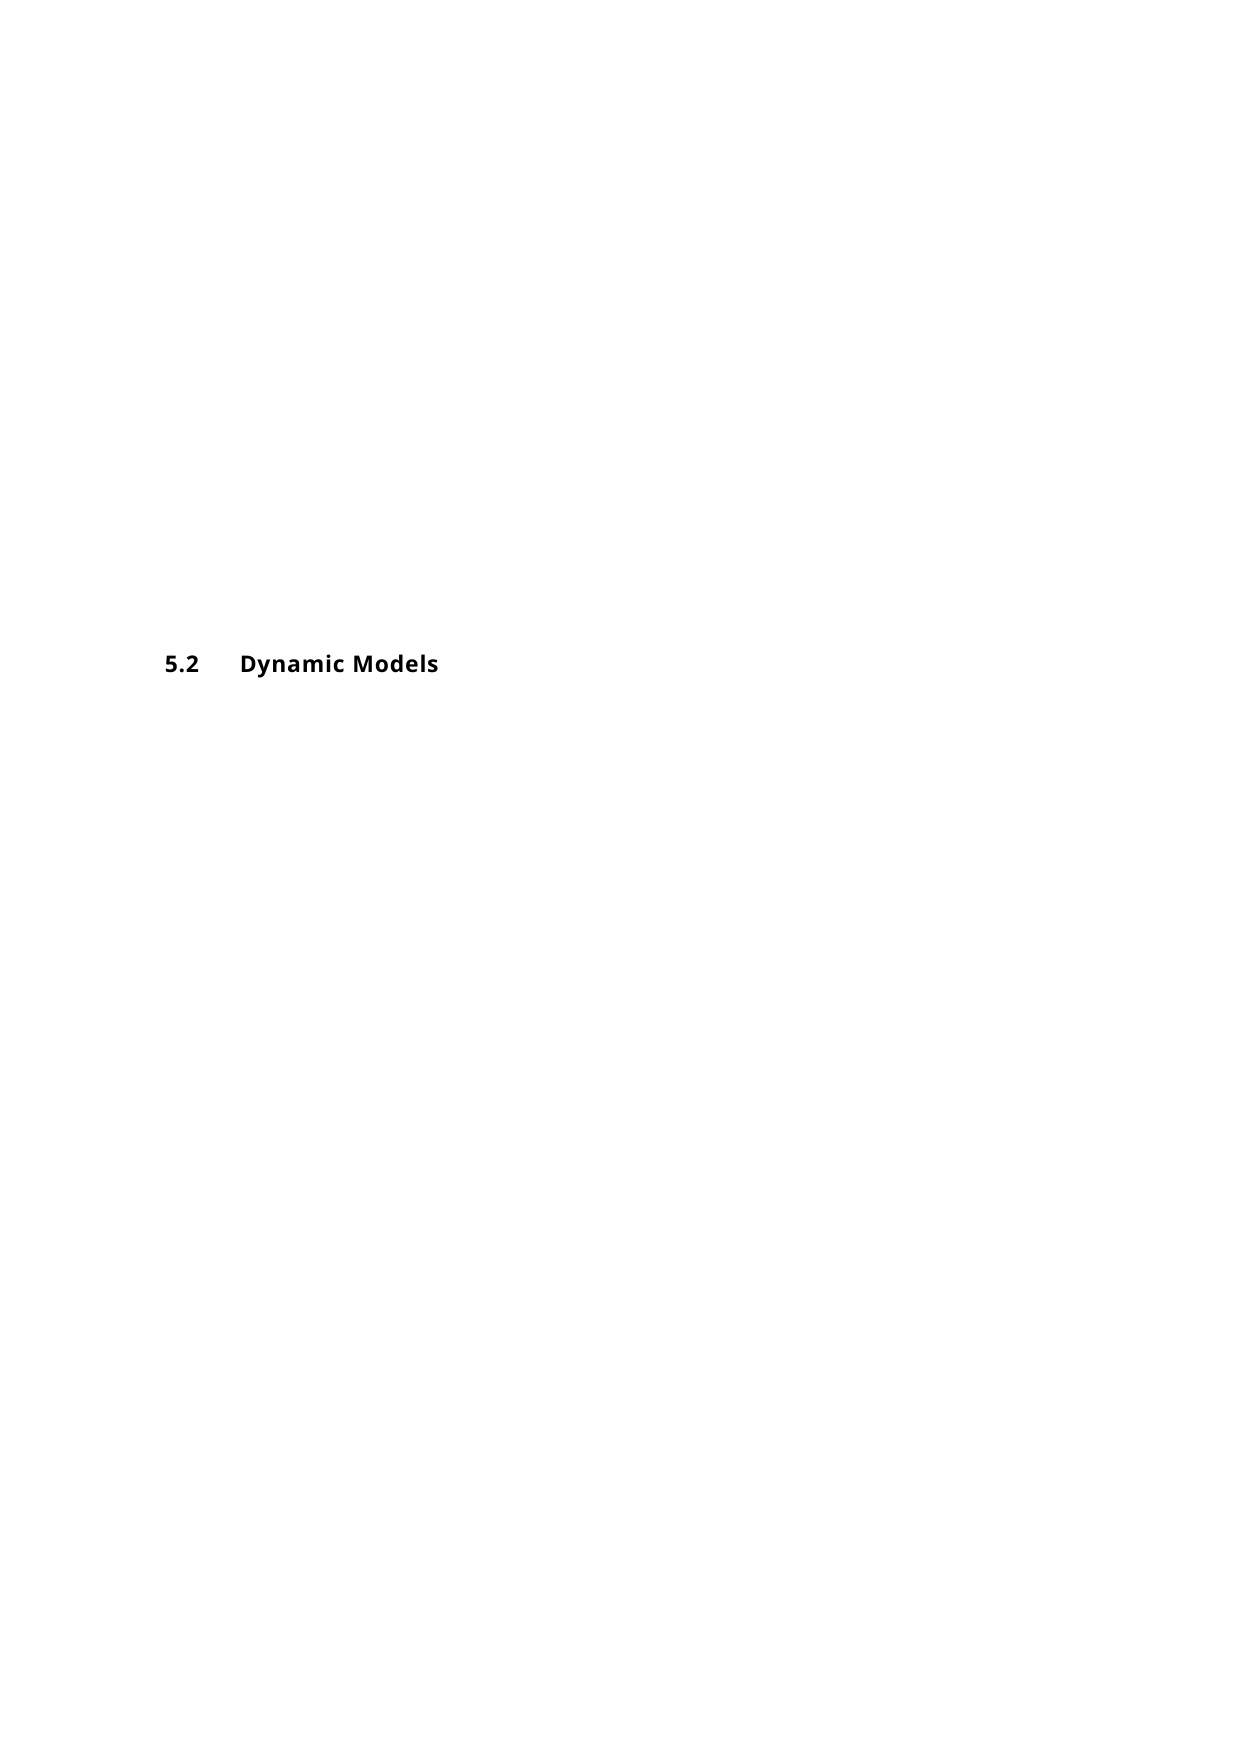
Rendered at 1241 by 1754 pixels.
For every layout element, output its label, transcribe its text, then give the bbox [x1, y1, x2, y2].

subtitle Dynamic Models [164, 648, 1184, 679]
